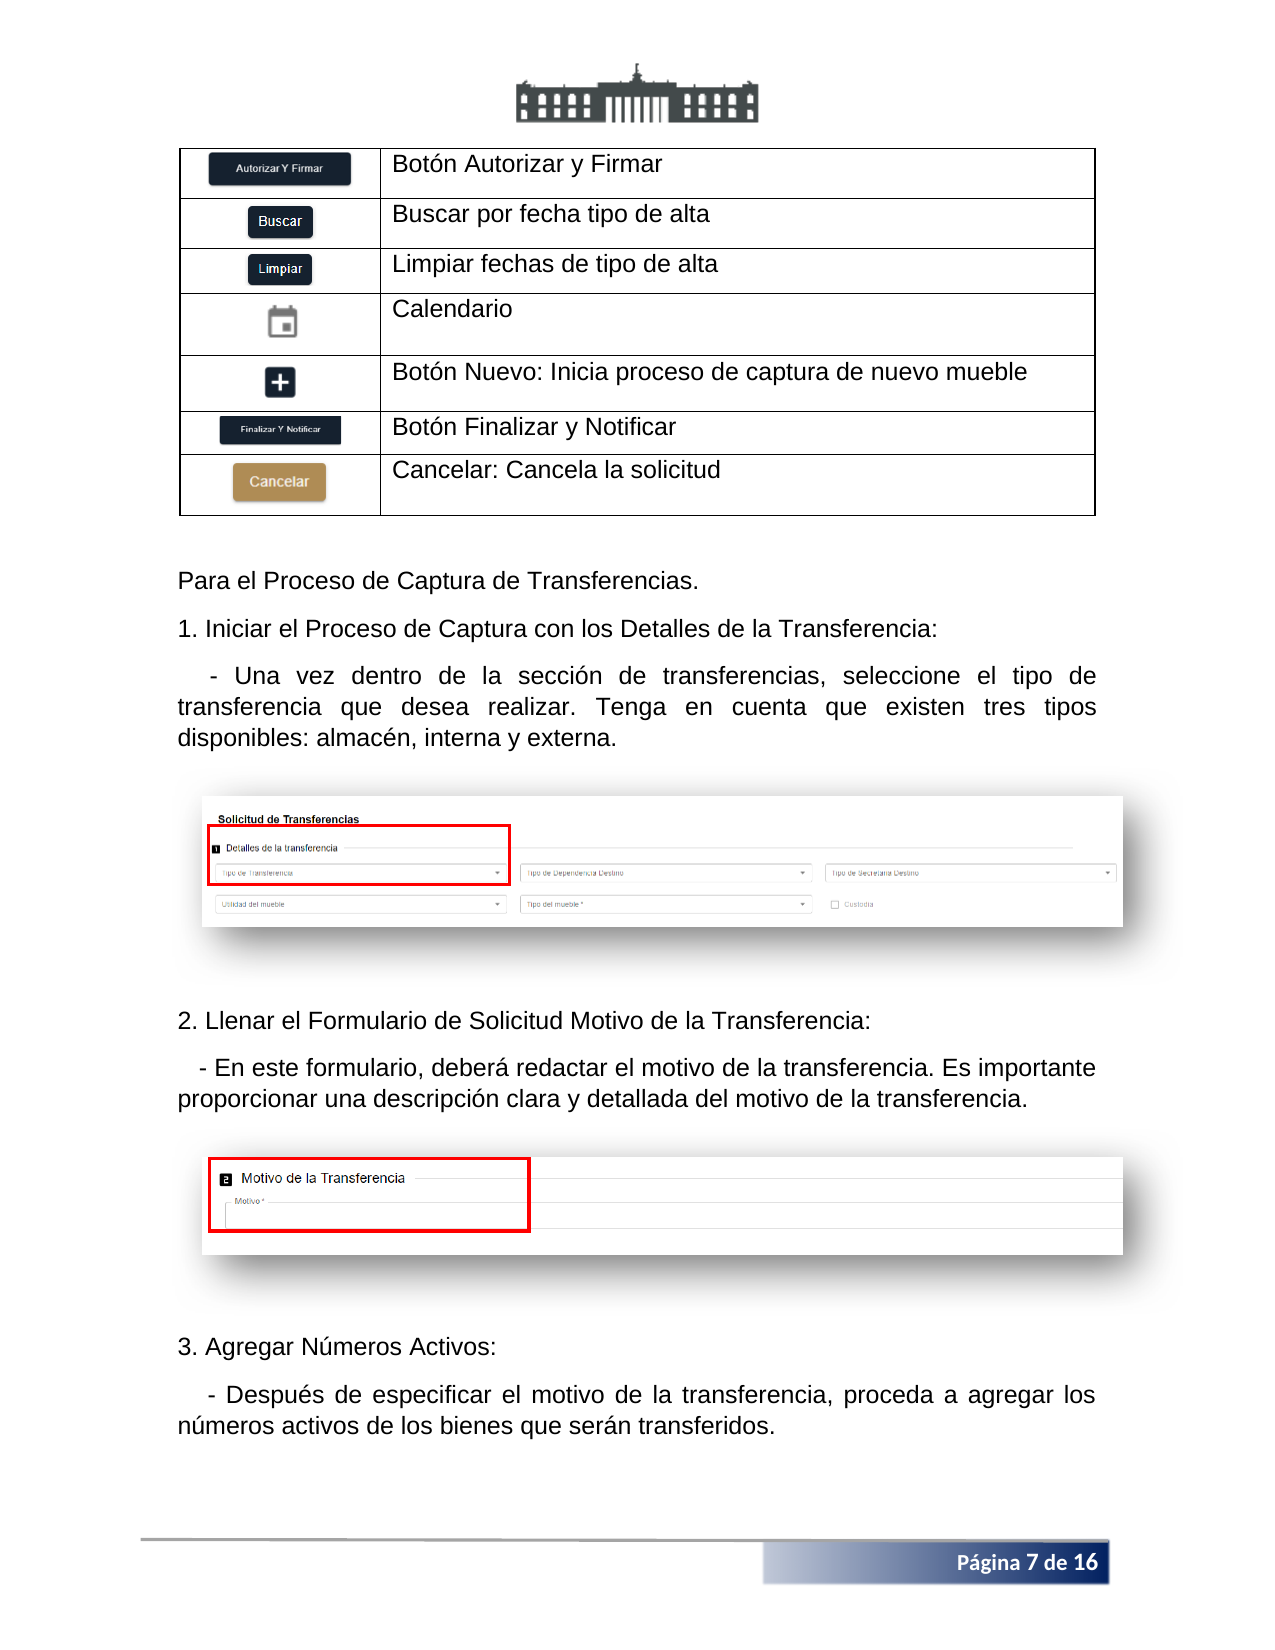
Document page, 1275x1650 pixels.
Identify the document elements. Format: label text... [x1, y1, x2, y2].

text 2. Llenar el Formulario de Solicitud Motivo de la Transferencia: [177, 1006, 1098, 1034]
table_cell [181, 455, 380, 515]
table_cell Limpiar fechas de tipo de alta [381, 249, 1094, 293]
table_cell [181, 149, 380, 198]
text 3. Agregar Números Activos: [177, 1332, 1098, 1361]
text - Después de especificar el motivo de la transferencia, proceda a agregar los números activos de los bienes que serán transferidos. [177, 1380, 1098, 1440]
table_cell Botón Autorizar y Firmar [381, 149, 1094, 198]
picture [258, 360, 303, 403]
table_cell [181, 294, 380, 355]
text Para el Proceso de Captura de Transferencias. [177, 566, 1098, 595]
picture [207, 152, 354, 190]
picture [211, 1160, 527, 1229]
table_cell Buscar por fecha tipo de alta [381, 199, 1094, 248]
table_cell Cancelar: Cancela la solicitud [381, 455, 1094, 515]
table_cell [181, 199, 380, 248]
text 1. Iniciar el Proceso de Captura con los Detalles de la Transferencia: [177, 614, 1098, 642]
text - En este formulario, deberá redactar el motivo de la transferencia. Es importante proporcionar una descripción clara y detallada del motivo de la transferencia. [177, 1053, 1098, 1113]
table_cell [181, 249, 380, 293]
picture [244, 202, 317, 240]
table_cell Calendario [381, 294, 1094, 355]
picture [244, 253, 317, 286]
table_cell Botón Nuevo: Inicia proceso de captura de nuevo mueble [381, 356, 1094, 411]
picture [515, 59, 760, 137]
picture [219, 416, 342, 446]
table_cell [181, 356, 380, 411]
picture [202, 1157, 1123, 1255]
text - Una vez dentro de la sección de transferencias, seleccione el tipo de transferencia que desea realizar. Tenga en cuenta que existen tres tipos disponibles: almacén, interna y externa. [177, 661, 1098, 752]
picture [255, 298, 306, 348]
table_cell [181, 412, 380, 454]
table_cell Botón Finalizar y Notificar [381, 412, 1094, 454]
picture [202, 796, 1123, 927]
picture [230, 459, 331, 508]
